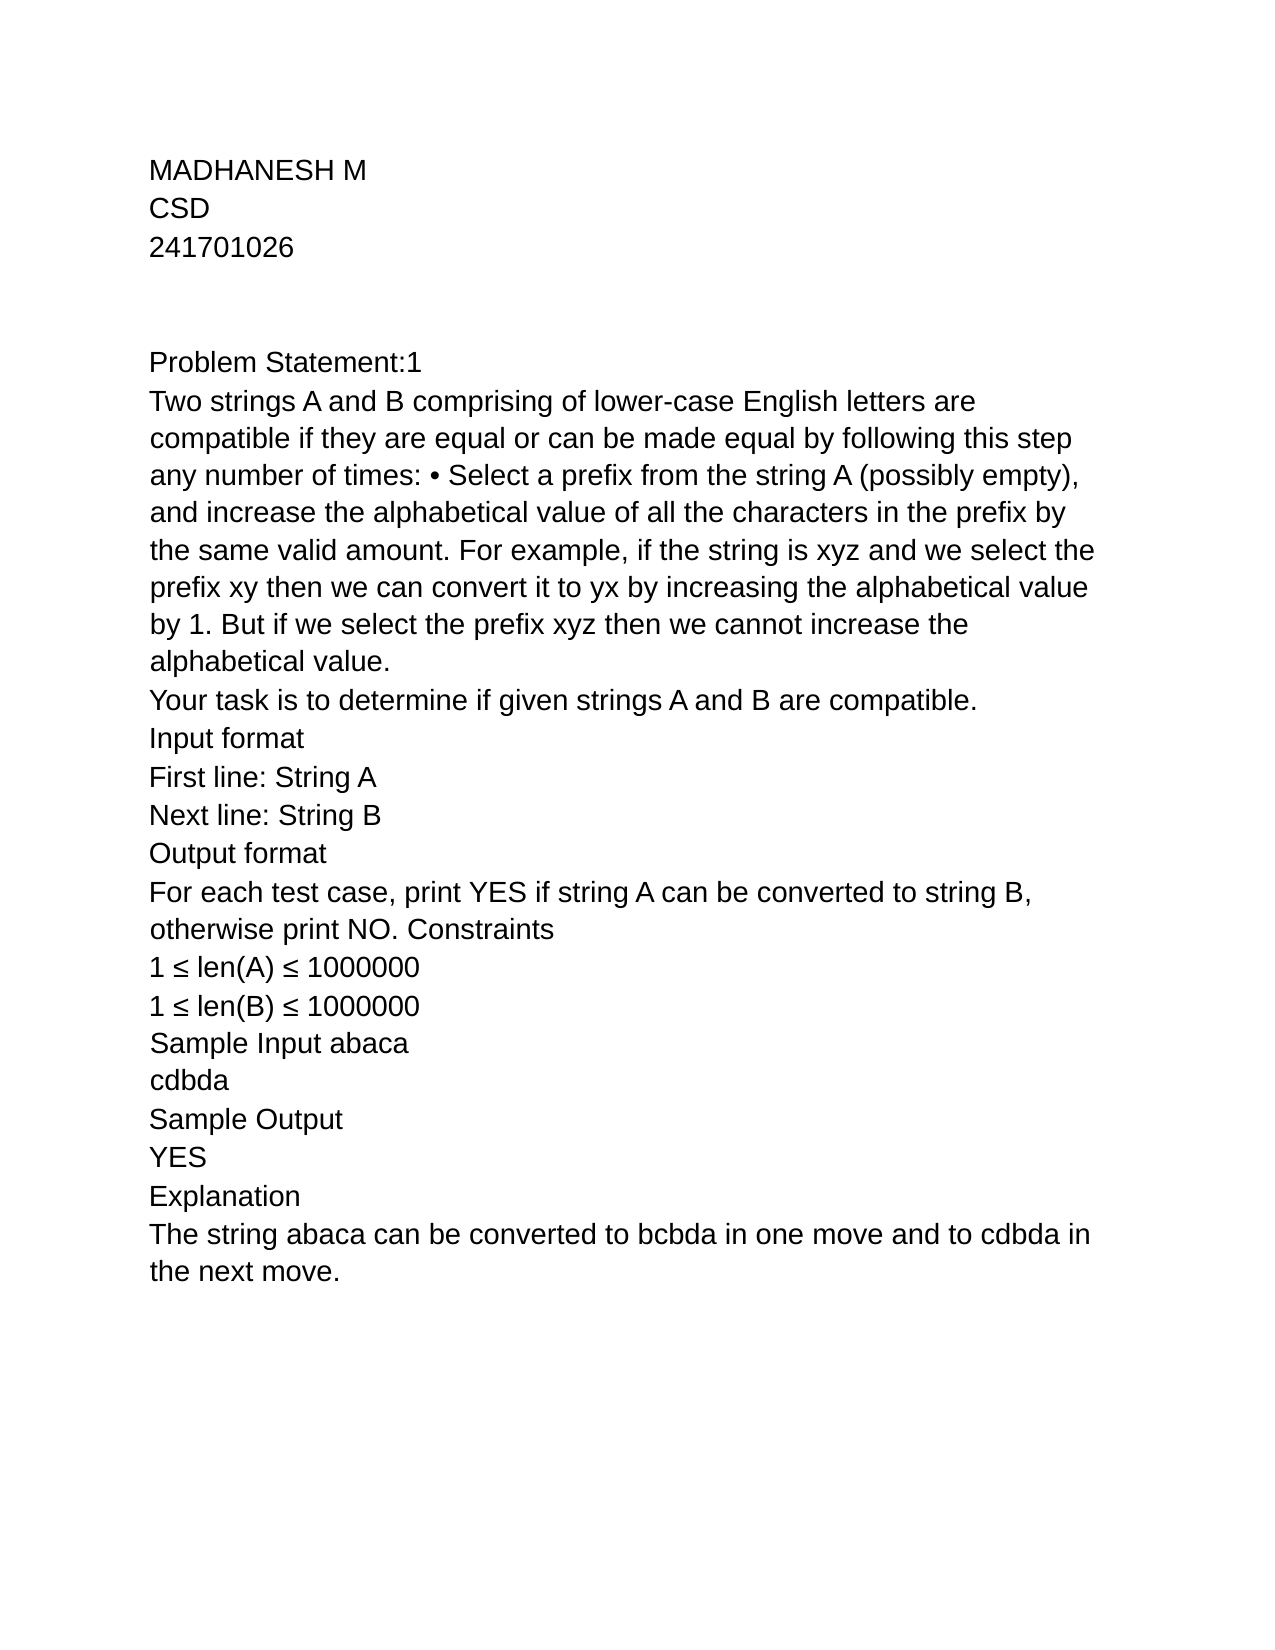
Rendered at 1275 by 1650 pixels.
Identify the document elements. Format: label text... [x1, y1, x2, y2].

text The string abaca can be converted to bcbda in one move and to cdbda in the next move. [148, 1217, 1139, 1288]
text Input format [148, 721, 1139, 755]
text 1 ≤ len(A) ≤ 1000000 [148, 951, 1139, 984]
text For each test case, print YES if string A can be converted to string B, otherwise print NO. Constraints [148, 875, 1038, 946]
text Your task is to determine if given strings A and B are compatible. [148, 683, 1139, 716]
text MADHANESH M [148, 153, 1139, 187]
text Next line: String B [148, 798, 1139, 832]
text Sample Output [148, 1102, 1139, 1135]
text Output format [148, 836, 1139, 870]
text First line: String A [148, 759, 1139, 793]
text Two strings A and B comprising of lower-case English letters are compatible if they are equal or can be made equal by following this step any number of times: • Select a prefix from the string A (possibly empty), and increase the alphabetical value of all the characters in the prefix by the same valid amount. For example, if the string is xyz and we select the prefix xy then we can convert it to yx by increasing the alphabetical value by 1. But if we select the prefix xyz then we cannot increase the alphabetical value. [148, 384, 1103, 678]
text Problem Statement:1 [148, 346, 1139, 379]
text 241701026 [148, 230, 1139, 263]
text Explanation [148, 1179, 1139, 1212]
text CSD [148, 192, 1139, 225]
text YES [148, 1140, 1139, 1174]
text 1 ≤ len(B) ≤ 1000000 Sample Input abaca cdbda [148, 989, 422, 1097]
